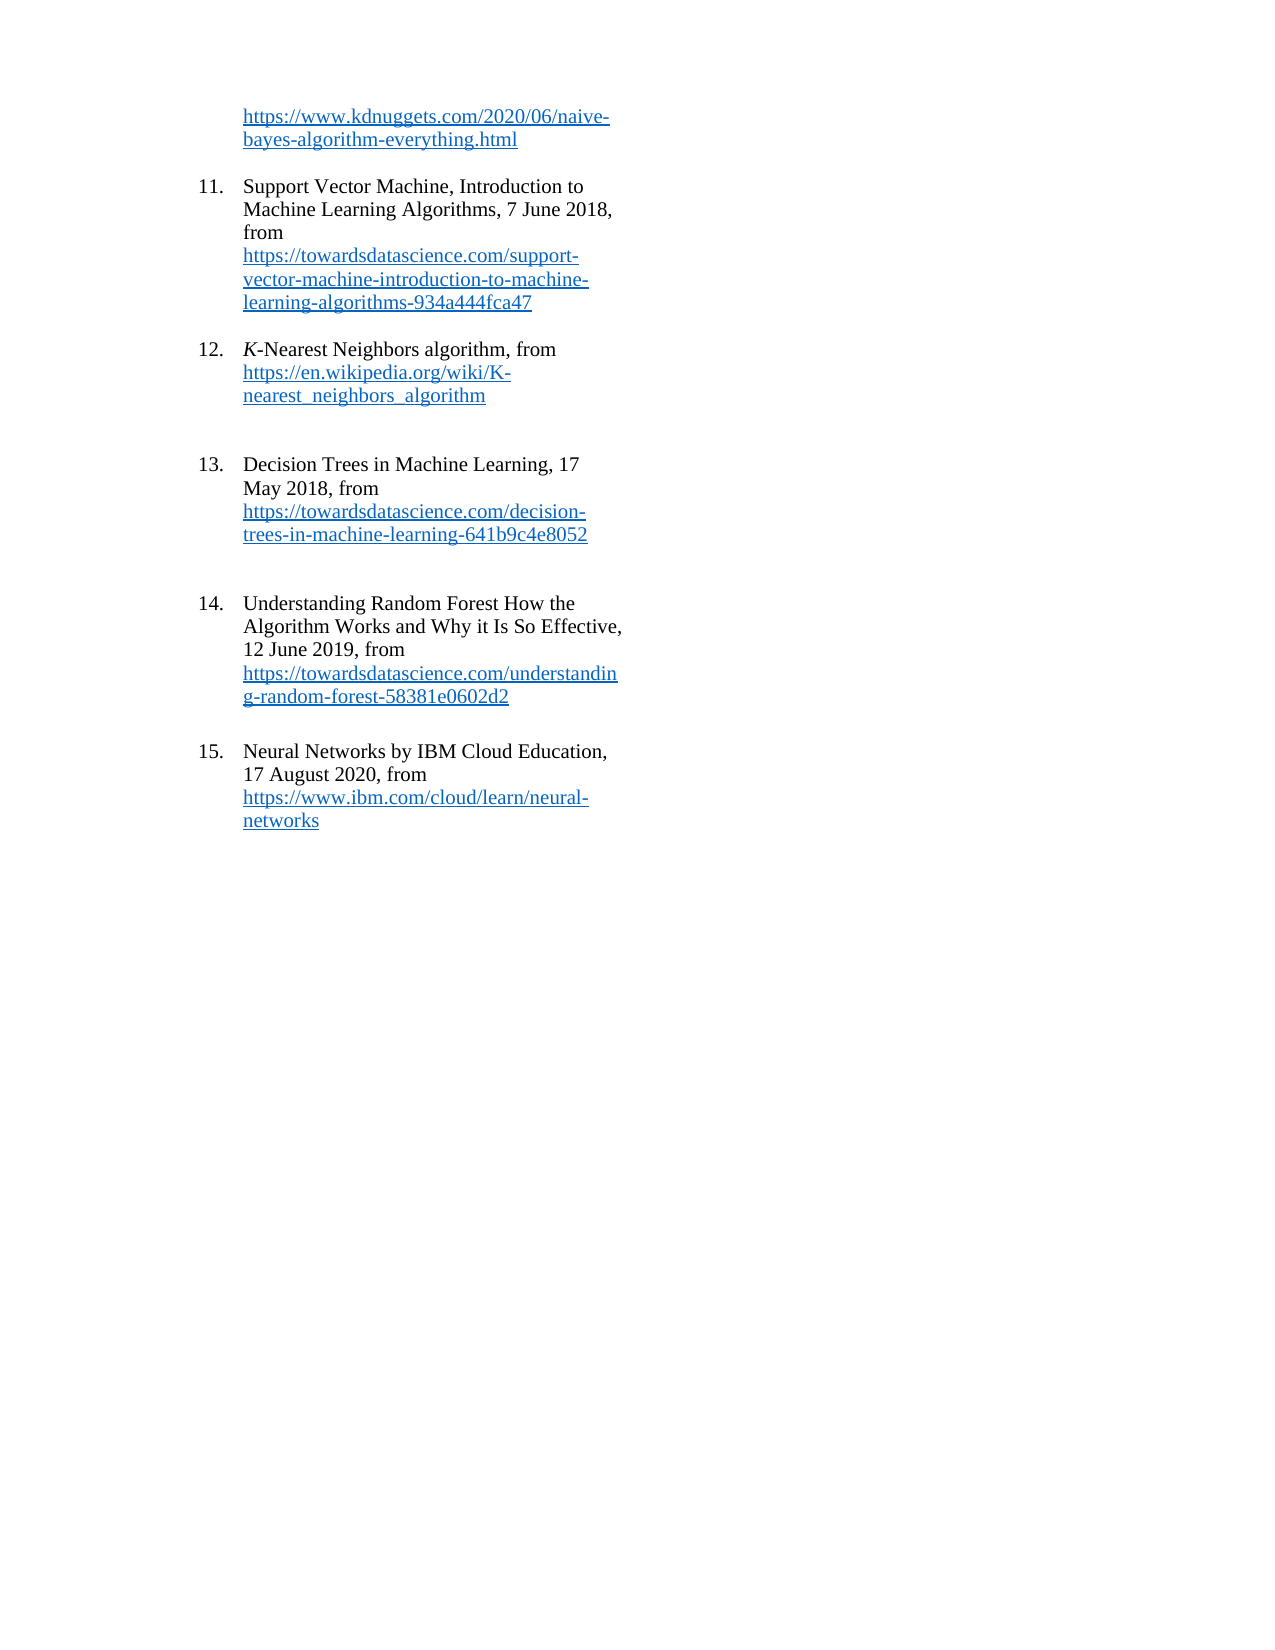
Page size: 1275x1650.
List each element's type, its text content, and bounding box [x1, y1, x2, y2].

list Naïve Bayes Algorithm: Everything you need to know, from https://www.kdnuggets.com/2020/06/naive-bayes-algorithm-everything.html [198, 105, 622, 151]
list Decision Trees in Machine Learning, 17 May 2018, from https://towardsdatascience.com/decision-trees-in-machine-learning-641b9c4e8052 [198, 453, 622, 546]
list Support Vector Machine, Introduction to Machine Learning Algorithms, 7 June 2018, from https://towardsdatascience.com/support-vector-machine-introduction-to-machine-learning-algorithms-934a444fca47 [198, 175, 622, 314]
list Neural Networks by IBM Cloud Education, 17 August 2020, from https://www.ibm.com/cloud/learn/neural-networks [198, 740, 622, 832]
list Understanding Random Forest How the Algorithm Works and Why it Is So Effective, 12 June 2019, from https://towardsdatascience.com/understanding-random-forest-58381e0602d2 [198, 592, 622, 708]
list K-Nearest Neighbors algorithm, from https://en.wikipedia.org/wiki/K-nearest_neighbors_algorithm [198, 338, 622, 407]
